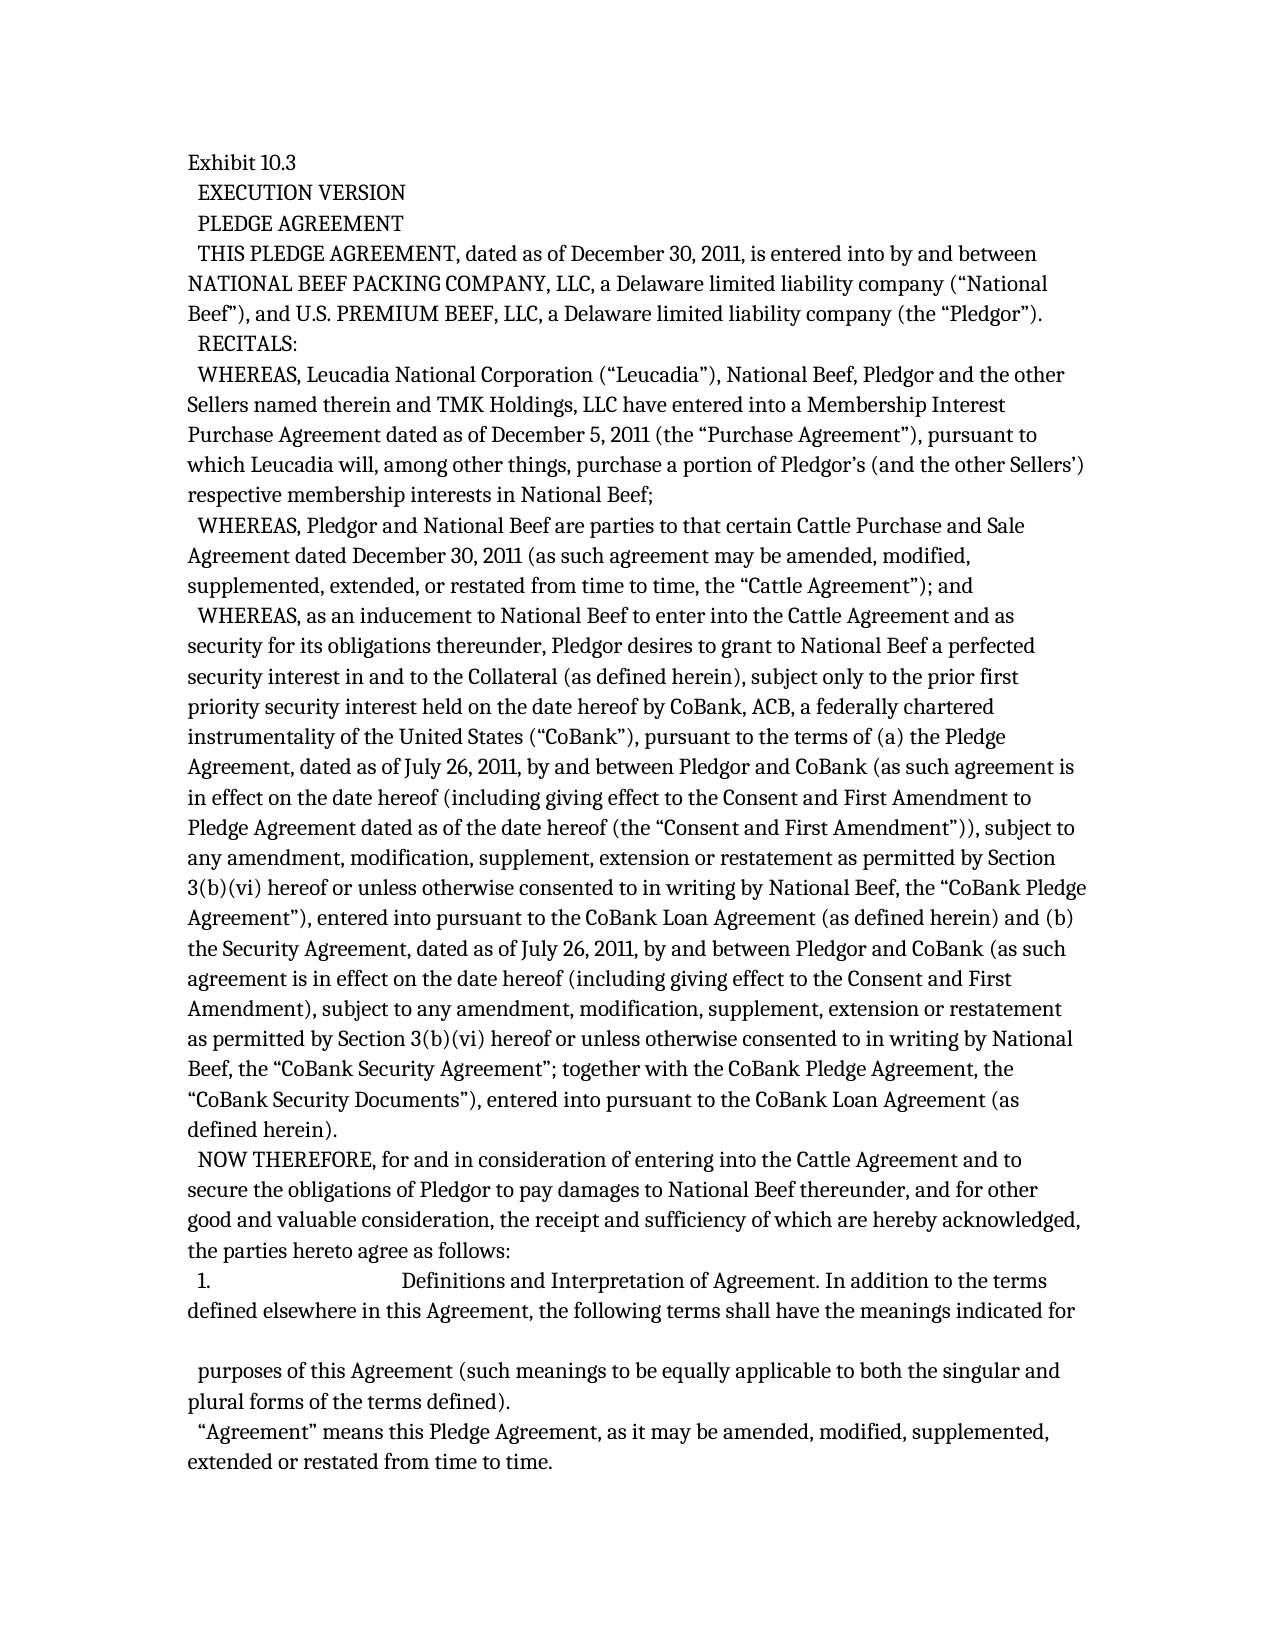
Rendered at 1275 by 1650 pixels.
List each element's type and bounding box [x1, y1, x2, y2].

text [187, 150, 1087, 1475]
